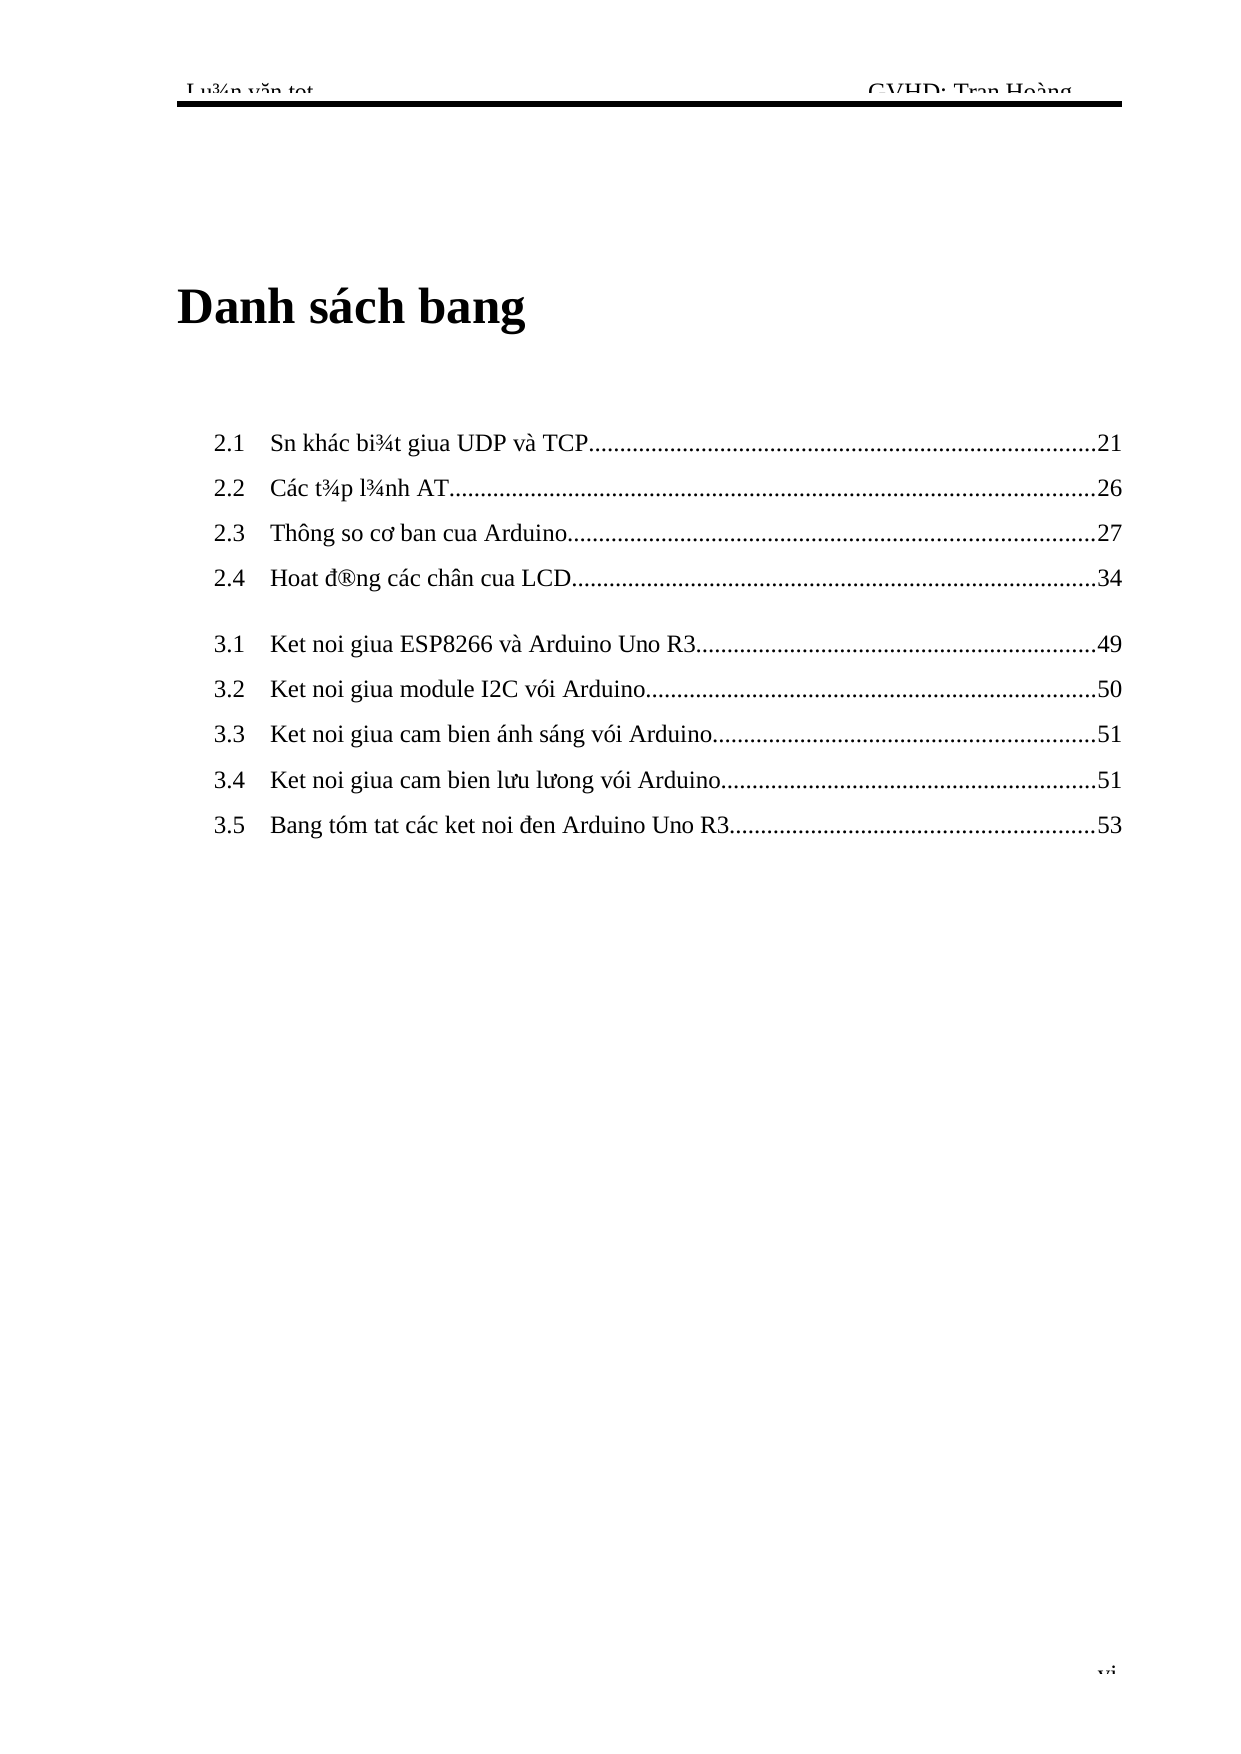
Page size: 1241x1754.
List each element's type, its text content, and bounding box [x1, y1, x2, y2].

list Các t¾p l¾nh AT 26 [214, 473, 1240, 502]
list Ket noi giua module I2C vói Arduino 50 [214, 674, 1240, 703]
list Sn khác bi¾t giua UDP và TCP 21 [214, 428, 1240, 457]
list Hoat đ®ng các chân cua LCD 34 [214, 563, 1240, 592]
subtitle Danh sách bang [177, 275, 1240, 334]
list Bang tóm tat các ket noi đen Arduino Uno R3 53 [214, 810, 1240, 838]
list Ket noi giua cam bien lưu lưong vói Arduino 51 [214, 765, 1240, 793]
list Thông so cơ ban cua Arduino 27 [214, 518, 1240, 547]
list Ket noi giua ESP8266 và Arduino Uno R3 49 [214, 629, 1240, 658]
list Ket noi giua cam bien ánh sáng vói Arduino 51 [214, 719, 1240, 748]
